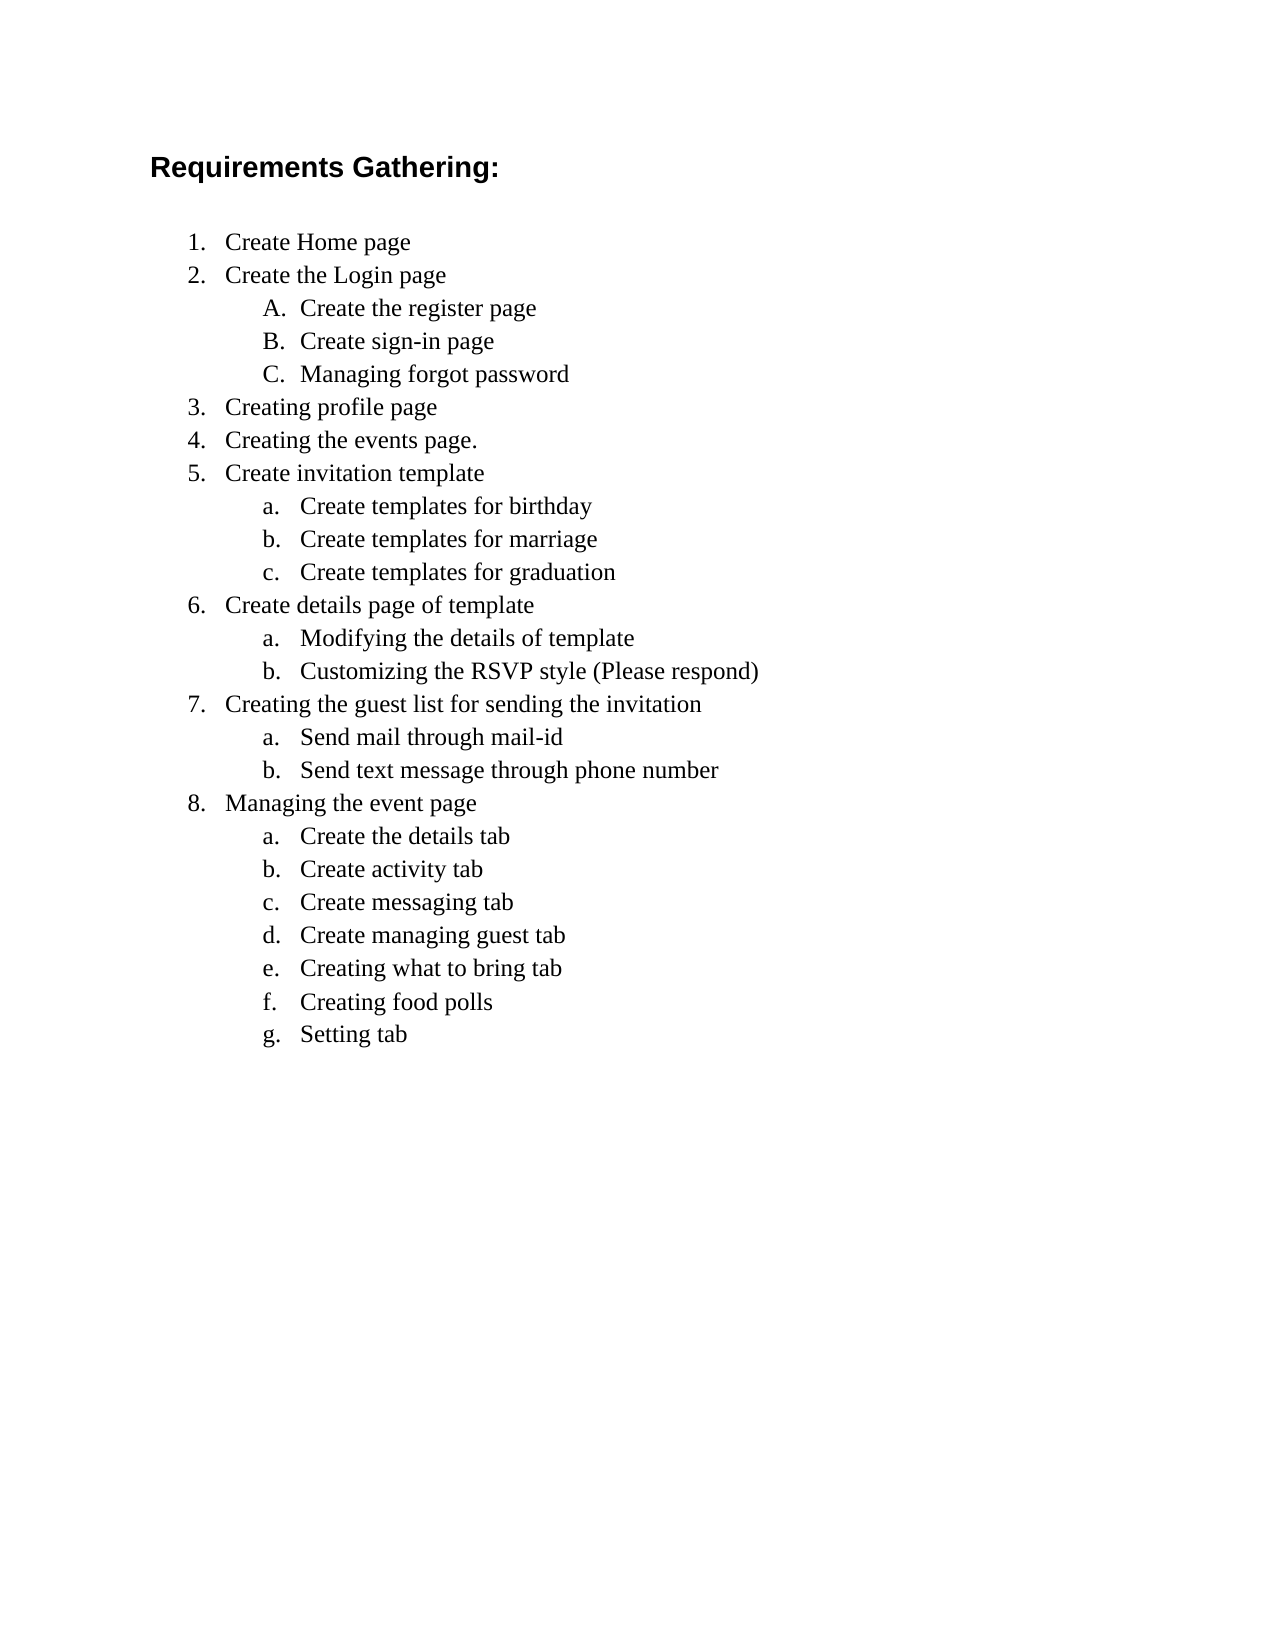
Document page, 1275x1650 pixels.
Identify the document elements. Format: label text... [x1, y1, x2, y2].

list Create the register page [262, 293, 1125, 322]
list Create Home page [187, 227, 1125, 256]
list Create templates for birthday [262, 491, 1125, 520]
list Managing the event page [187, 788, 1125, 817]
list Create managing guest tab [262, 921, 1125, 949]
list Managing forgot password [262, 359, 1125, 388]
text Requirements Gathering: [150, 150, 1125, 183]
list Create sign-in page [262, 326, 1125, 355]
list Modifying the details of template [262, 623, 1125, 652]
list Create activity tab [262, 854, 1125, 883]
list Create templates for marriage [262, 524, 1125, 553]
list Create invitation template [187, 458, 1125, 487]
list Creating the guest list for sending the invitation [187, 689, 1125, 718]
list Creating the events page. [187, 425, 1125, 454]
list Customizing the RSVP style (Please respond) [262, 656, 1125, 685]
list Send mail through mail-id [262, 722, 1125, 751]
list Create messaging tab [262, 887, 1125, 916]
list Create templates for graduation [262, 557, 1125, 586]
list Create the details tab [262, 821, 1125, 850]
list Creating what to bring tab [262, 953, 1125, 982]
list Creating profile page [187, 392, 1125, 421]
list Send text message through phone number [262, 755, 1125, 784]
list Setting tab [262, 1019, 1125, 1048]
list Create the Login page [187, 260, 1125, 289]
list Create details page of template [187, 590, 1125, 619]
list Creating food polls [262, 987, 1125, 1015]
